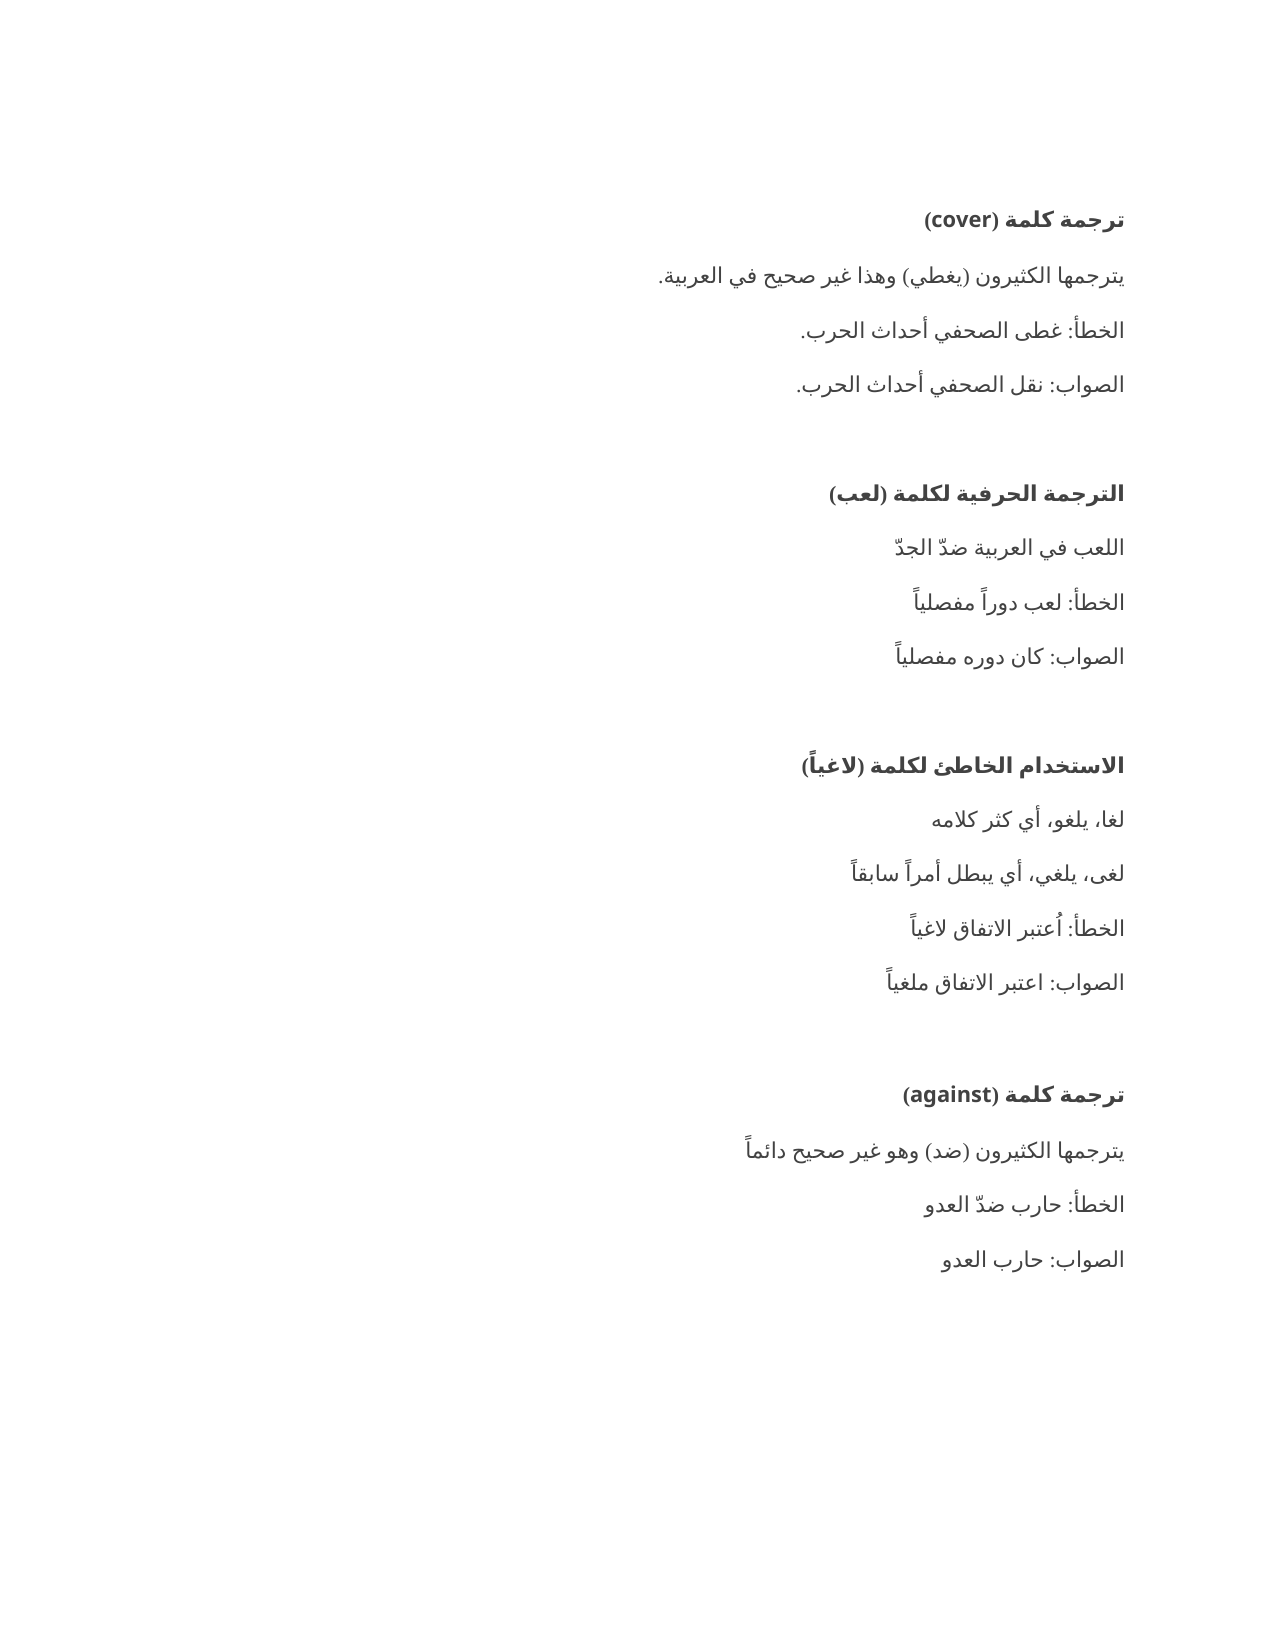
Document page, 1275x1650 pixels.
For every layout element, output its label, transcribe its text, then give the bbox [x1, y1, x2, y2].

text الصواب: نقل الصحفي أحداث الحرب. [150, 372, 1125, 397]
text يترجمها الكثيرون (ضد) وهو غير صحيح دائماً [150, 1138, 1125, 1163]
text الصواب: اعتبر الاتفاق ملغياً [150, 970, 1125, 995]
text الصواب: كان دوره مفصلياً [150, 644, 1125, 669]
text الخطأ: غطى الصحفي أحداث الحرب. [150, 318, 1125, 343]
text الاستخدام الخاطئ لكلمة (لاغياً) [150, 753, 1125, 778]
text لغى، يلغي، أي يبطل أمراً سابقاً [150, 861, 1125, 887]
text الترجمة الحرفية لكلمة (لعب) [150, 481, 1125, 506]
text الخطأ: حارب ضدّ العدو [150, 1192, 1125, 1217]
text ترجمة كلمة (cover) [150, 204, 1125, 234]
text يترجمها الكثيرون (يغطي) وهذا غير صحيح في العربية. [150, 263, 1125, 288]
text ترجمة كلمة (against) [150, 1079, 1125, 1109]
text الخطأ: لعب دوراً مفصلياً [150, 589, 1125, 615]
text الخطأ: اُعتبر الاتفاق لاغياً [150, 916, 1125, 941]
text اللعب في العربية ضدّ الجدّ [150, 535, 1125, 560]
text لغا، يلغو، أي كثر كلامه [150, 807, 1125, 832]
text الصواب: حارب العدو [150, 1247, 1125, 1272]
